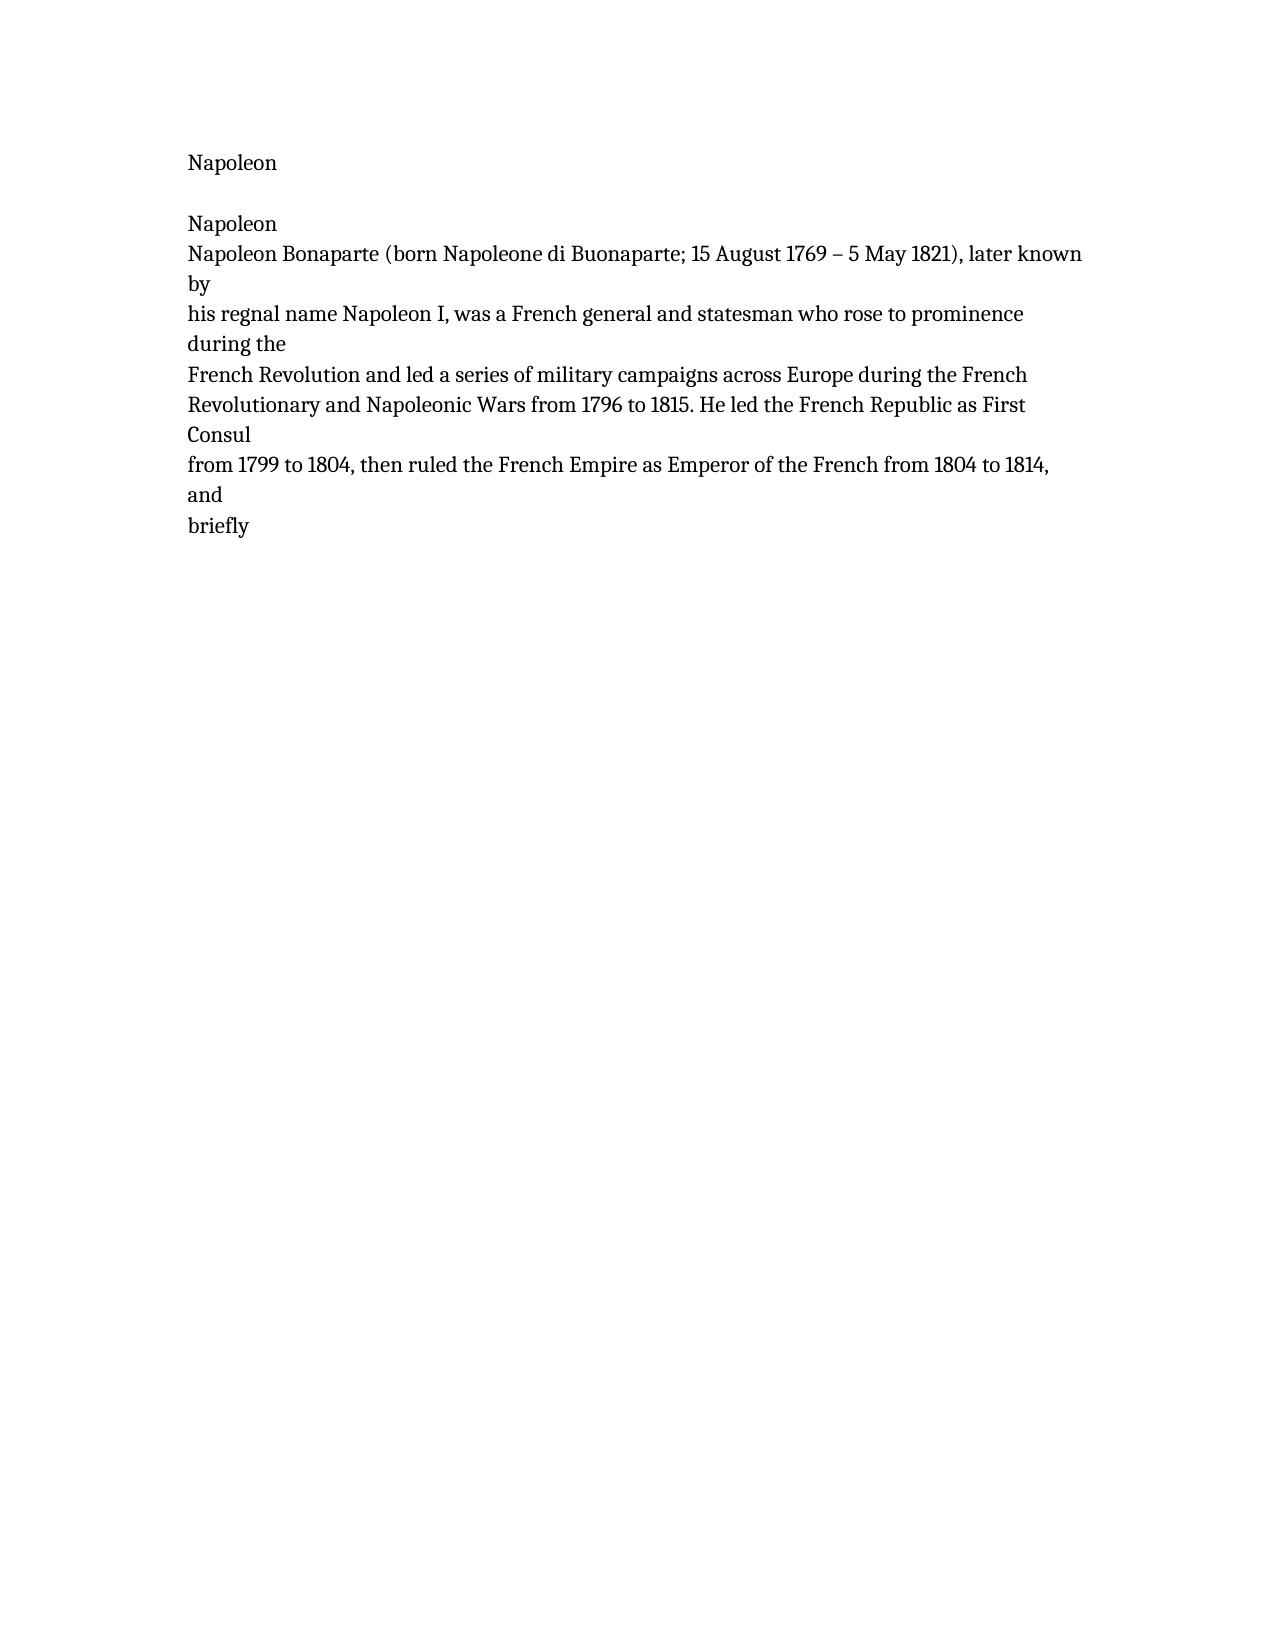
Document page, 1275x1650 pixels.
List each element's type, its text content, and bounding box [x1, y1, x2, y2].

text Napoleon Napoleon Napoleon Bonaparte (born Napoleone di Buonaparte; 15 August 1769 – 5 May 1821), later known by his regnal name Napoleon I, was a French general and statesman who rose to prominence during the French Revolution and led a series of military campaigns across Europe during the French Revolutionary and Napoleonic Wars from 1796 to 1815. He led the French Republic as First Consul from 1799 to 1804, then ruled the French Empire as Emperor of the French from 1804 to 1814, and briefly [187, 150, 1087, 539]
